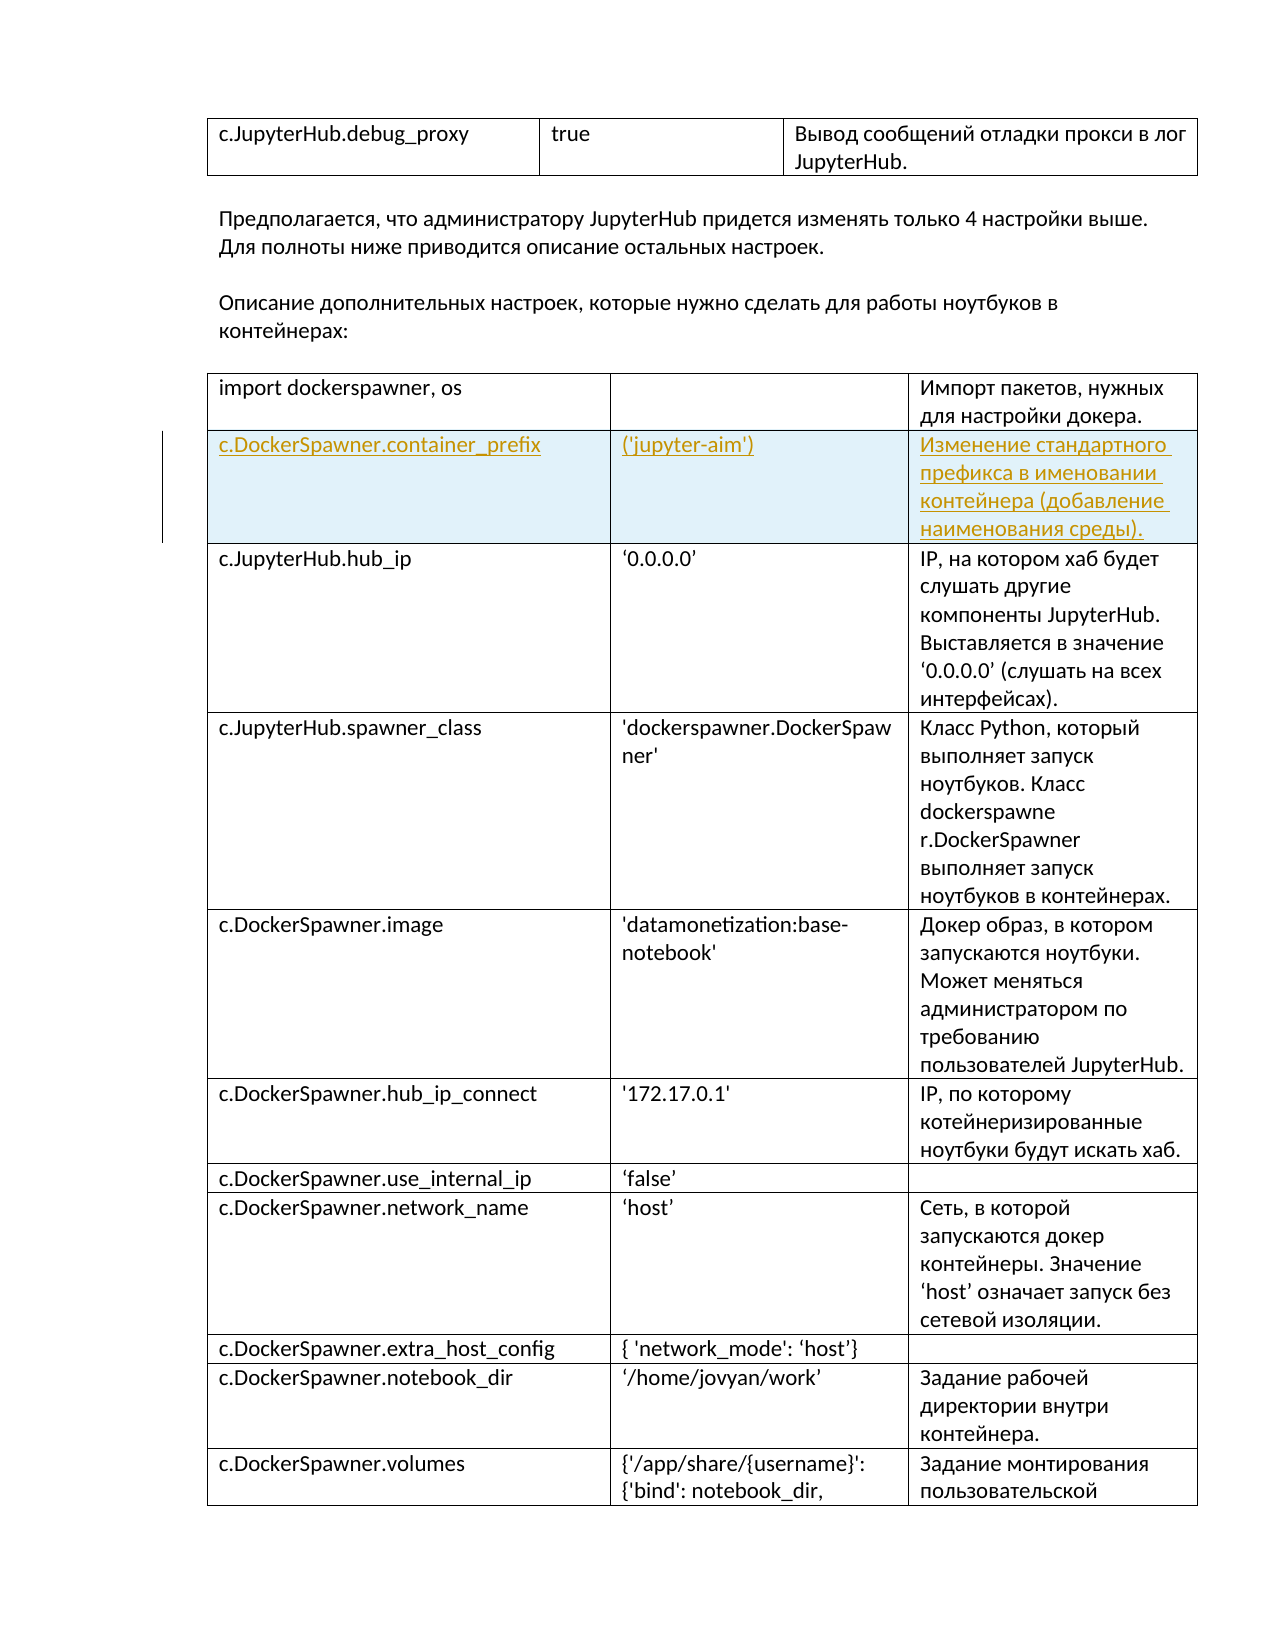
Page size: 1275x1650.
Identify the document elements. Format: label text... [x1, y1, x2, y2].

table_cell [909, 1335, 1197, 1362]
table_cell ‘/home/jovyan/work’ [611, 1364, 908, 1448]
table_cell c.JupyterHub.debug_proxy [208, 119, 539, 175]
table_cell Вывод сообщений отладки прокси в лог JupyterHub. [784, 119, 1197, 175]
text Предполагается, что администратору JupyterHub придется изменять только 4 настройки выше. Для полноты ниже приводится описание остальных настроек. [218, 204, 1186, 260]
table_cell ‘false’ [611, 1164, 908, 1192]
text Описание дополнительных настроек, которые нужно сделать для работы ноутбуков в контейнерах: [218, 288, 1186, 344]
table_cell { 'network_mode': ‘host’} [611, 1335, 908, 1362]
table_header [611, 374, 908, 429]
table_cell '172.17.0.1' [611, 1079, 908, 1163]
table_cell IP, на котором хаб будет слушать другие компоненты JupyterHub. Выставляется в значение ‘0.0.0.0’ (слушать на всех интерфейсах). [909, 544, 1197, 712]
table_cell Задание рабочей директории внутри контейнера. [909, 1364, 1197, 1448]
table_cell 'datamonetization:base-notebook' [611, 910, 908, 1078]
table_cell c.DockerSpawner.use_internal_ip [208, 1164, 610, 1192]
table_cell Класс Python, который выполняет запуск ноутбуков. Класс dockerspawner.DockerSpawner выполняет запуск ноутбуков в контейнерах. [909, 713, 1197, 909]
table_cell Сеть, в которой запускаются докер контейнеры. Значение ‘host’ означает запуск без сетевой изоляции. [909, 1193, 1197, 1333]
table_cell c.DockerSpawner.notebook_dir [208, 1364, 610, 1448]
table_cell c.JupyterHub.hub_ip [208, 544, 610, 712]
table_cell ‘host’ [611, 1193, 908, 1333]
table_header import dockerspawner, os [208, 374, 610, 429]
table_cell IP, по которому котейнеризированные ноутбуки будут искать хаб. [909, 1079, 1197, 1163]
table_cell c.DockerSpawner.hub_ip_connect [208, 1079, 610, 1163]
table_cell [611, 1449, 908, 1505]
table_cell true [540, 119, 783, 175]
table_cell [208, 1449, 610, 1505]
table_cell [909, 1164, 1197, 1192]
table_cell 'dockerspawner.DockerSpawner' [611, 713, 908, 909]
table_cell c.DockerSpawner.network_name [208, 1193, 610, 1333]
table_header Импорт пакетов, нужных для настройки докера. [909, 374, 1197, 429]
table_cell c.DockerSpawner.extra_host_config [208, 1335, 610, 1362]
table_cell ‘0.0.0.0’ [611, 544, 908, 712]
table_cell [909, 1449, 1197, 1505]
table_cell c.DockerSpawner.image [208, 910, 610, 1078]
table_cell c.JupyterHub.spawner_class [208, 713, 610, 909]
table_cell Докер образ, в котором запускаются ноутбуки. Может меняться администратором по требованию пользователей JupyterHub. [909, 910, 1197, 1078]
